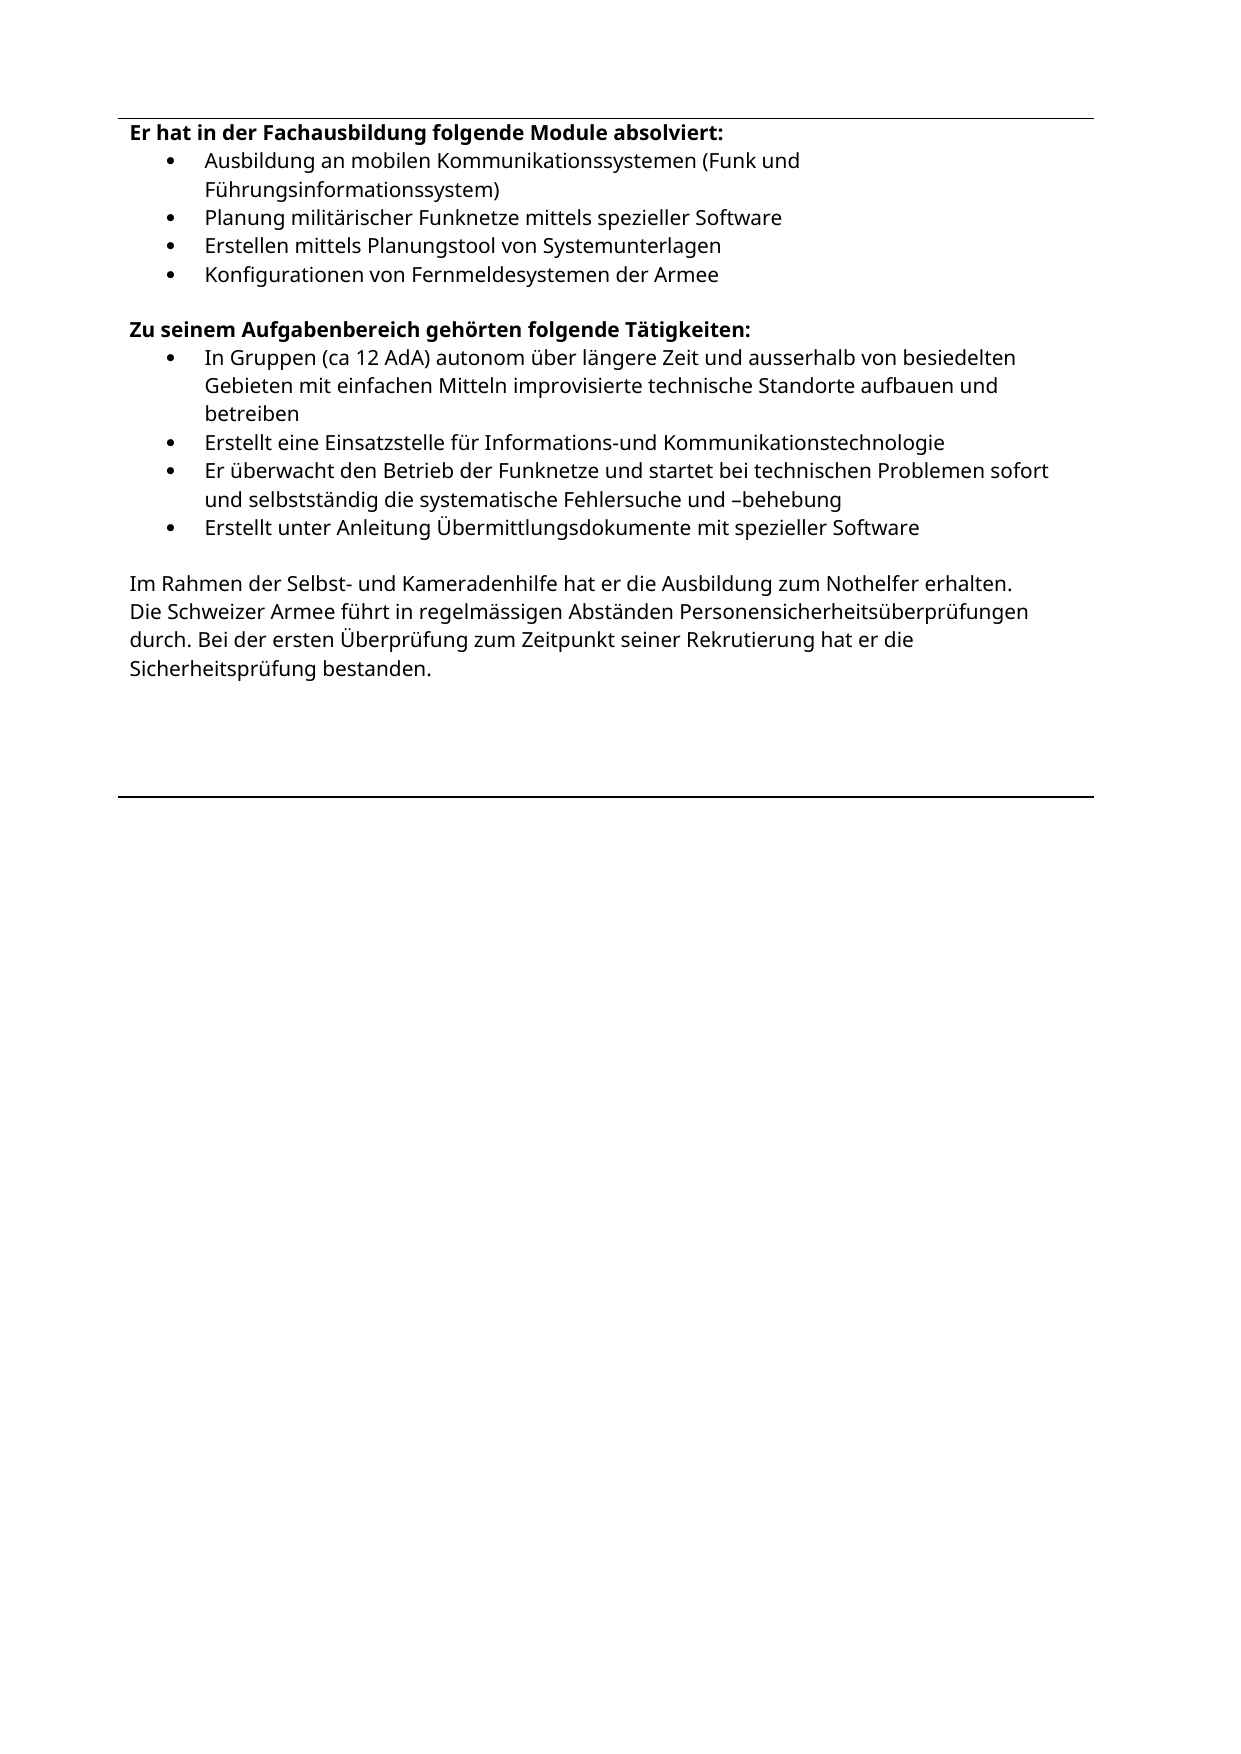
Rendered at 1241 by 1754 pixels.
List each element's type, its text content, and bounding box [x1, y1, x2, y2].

table_cell Er hat in der Fachausbildung folgende Module absolviert: Ausbildung an mobilen Kommunikationssystemen (Funk und Führungsinformationssystem) Planung militärischer Funknetze mittels spezieller Software Erstellen mittels Planungstool von Systemunterlagen Konfigurationen von Fernmeldesystemen der Armee Zu seinem Aufgabenbereich gehörten folgende Tätigkeiten: In Gruppen (ca 12 AdA) autonom über längere Zeit und ausserhalb von besiedelten Gebieten mit einfachen Mitteln improvisierte technische Standorte aufbauen und betreiben Erstellt eine Einsatzstelle für Informations-und Kommunikationstechnologie Er überwacht den Betrieb der Funknetze und startet bei technischen Problemen sofort und selbstständig die systematische Fehlersuche und –behebung Erstellt unter Anleitung Übermittlungsdokumente mit spezieller Software Im Rahmen der Selbst- und Kameradenhilfe hat er die Ausbildung zum Nothelfer erhalten. Die Schweizer Armee führt in regelmässigen Abständen Personensicherheitsüberprüfungen durch. Bei der ersten Überprüfung zum Zeitpunkt seiner Rekrutierung hat er die Sicherheitsprüfung bestanden. [118, 119, 1094, 796]
